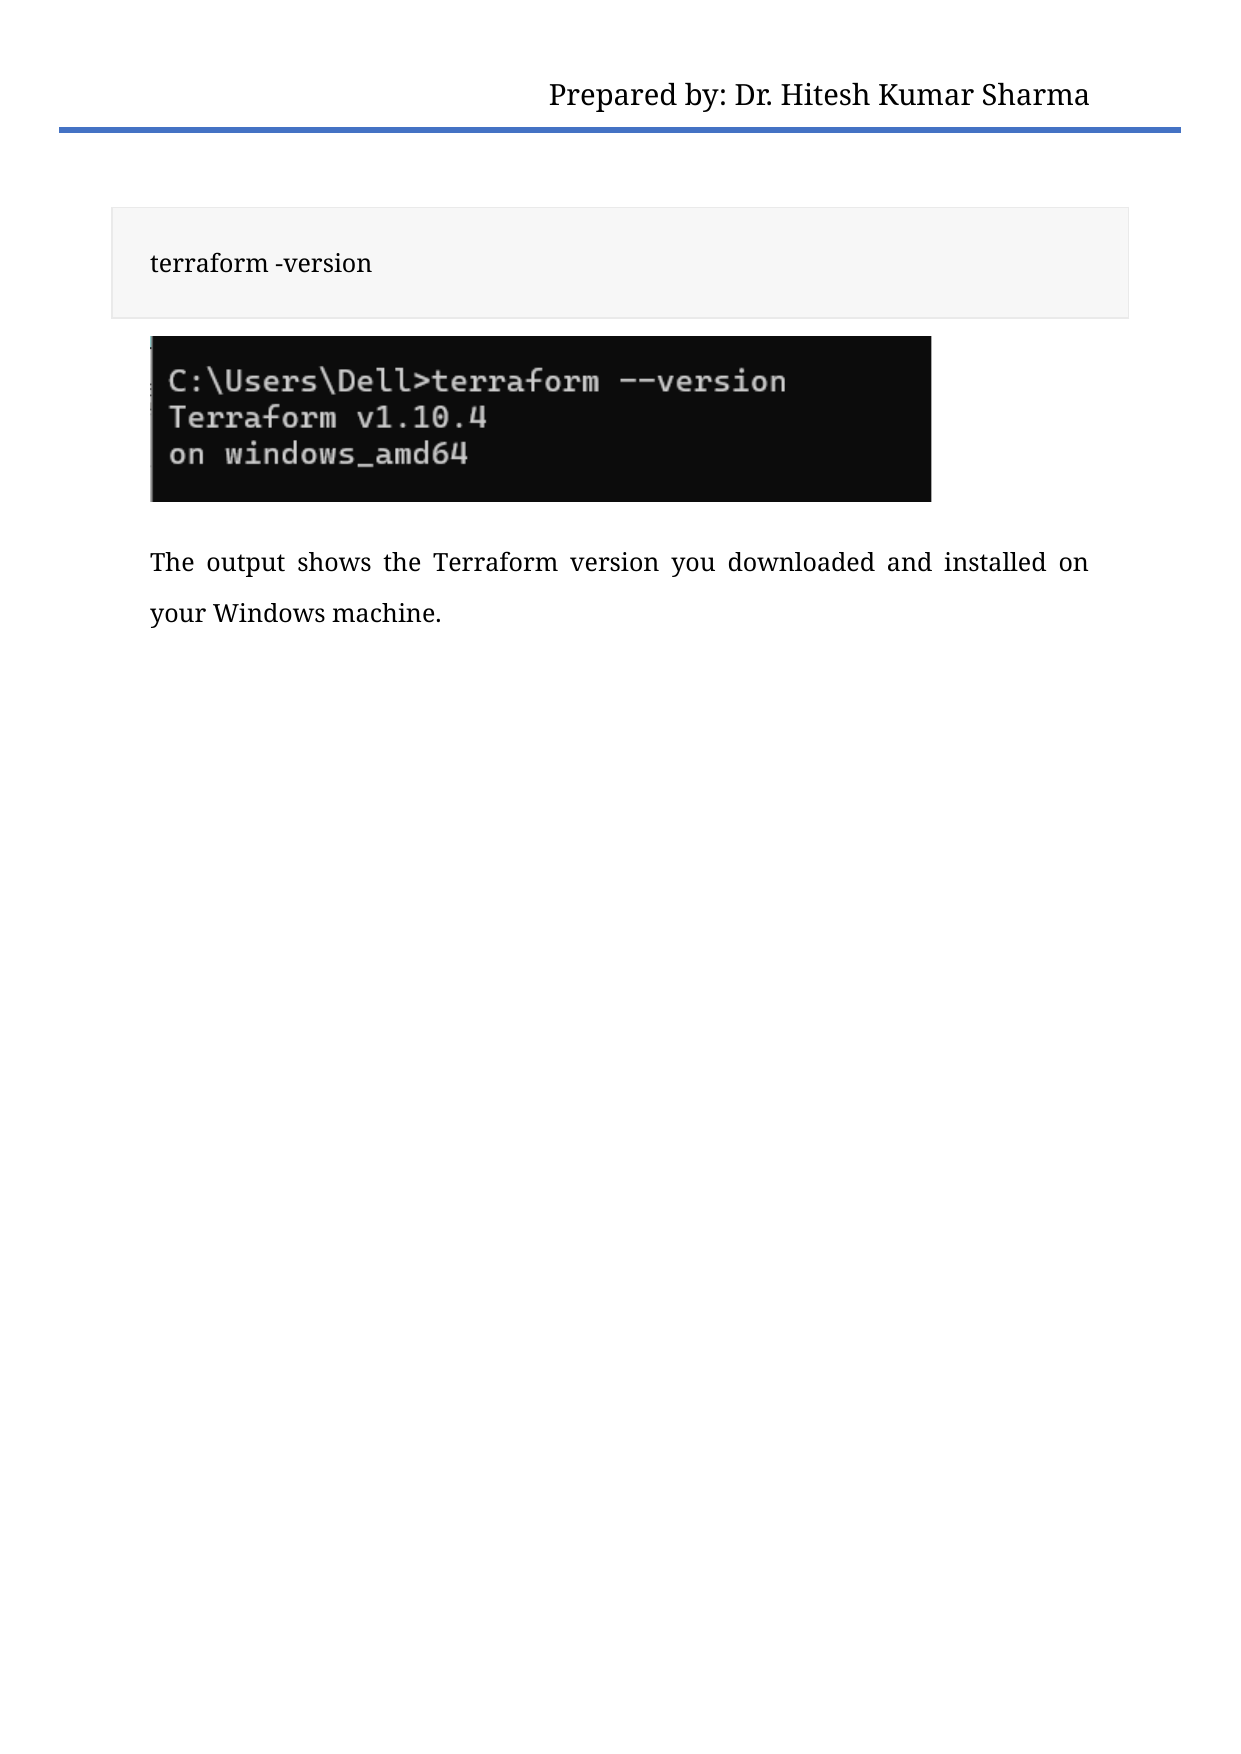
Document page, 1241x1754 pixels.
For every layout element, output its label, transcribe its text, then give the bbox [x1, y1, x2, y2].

text The output shows the Terraform version you downloaded and installed on your Windows machine. [150, 545, 1090, 630]
text terraform -version [113, 208, 1128, 317]
picture [150, 336, 932, 502]
